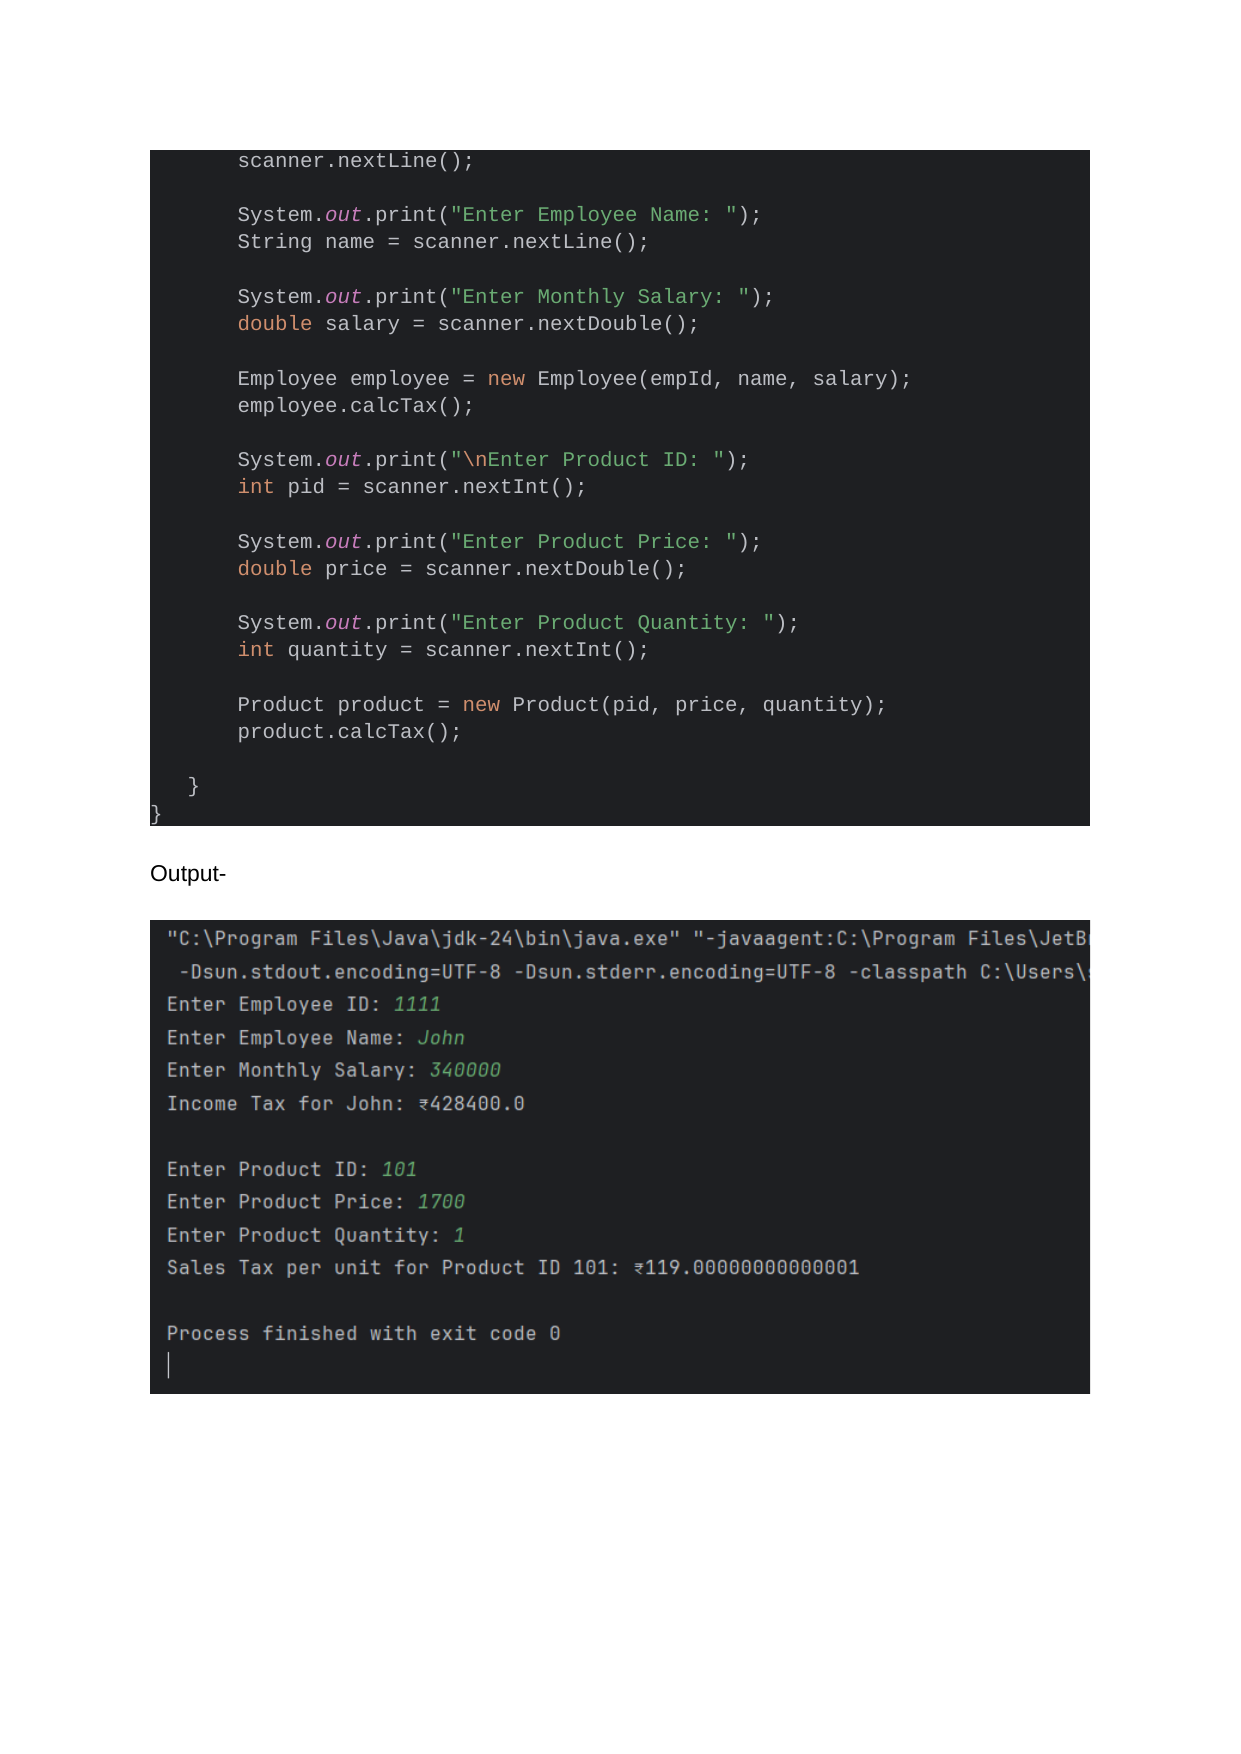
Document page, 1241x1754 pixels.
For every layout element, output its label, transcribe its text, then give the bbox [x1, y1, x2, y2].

text Product product = new Product(pid, price, quantity); [150, 694, 1090, 717]
text } [150, 802, 1090, 826]
picture [150, 920, 1091, 1394]
text scanner.nextLine(); [150, 150, 1090, 174]
text System.out.print("Enter Monthly Salary: "); [150, 286, 1090, 309]
text double salary = scanner.nextDouble(); [150, 313, 1090, 337]
text Employee employee = new Employee(empId, name, salary); [150, 367, 1090, 391]
text System.out.print("Enter Product Price: "); [150, 531, 1090, 554]
text System.out.print("\nEnter Product ID: "); [150, 449, 1090, 473]
text int quantity = scanner.nextInt(); [150, 639, 1090, 663]
text employee.calcTax(); [150, 395, 1090, 418]
text } [150, 775, 1090, 799]
text product.calcTax(); [150, 721, 1090, 744]
text int pid = scanner.nextInt(); [150, 476, 1090, 500]
text double price = scanner.nextDouble(); [150, 558, 1090, 581]
text System.out.print("Enter Employee Name: "); [150, 204, 1090, 228]
text System.out.print("Enter Product Quantity: "); [150, 612, 1090, 636]
text Output- [150, 860, 1090, 886]
text String name = scanner.nextLine(); [150, 232, 1090, 255]
